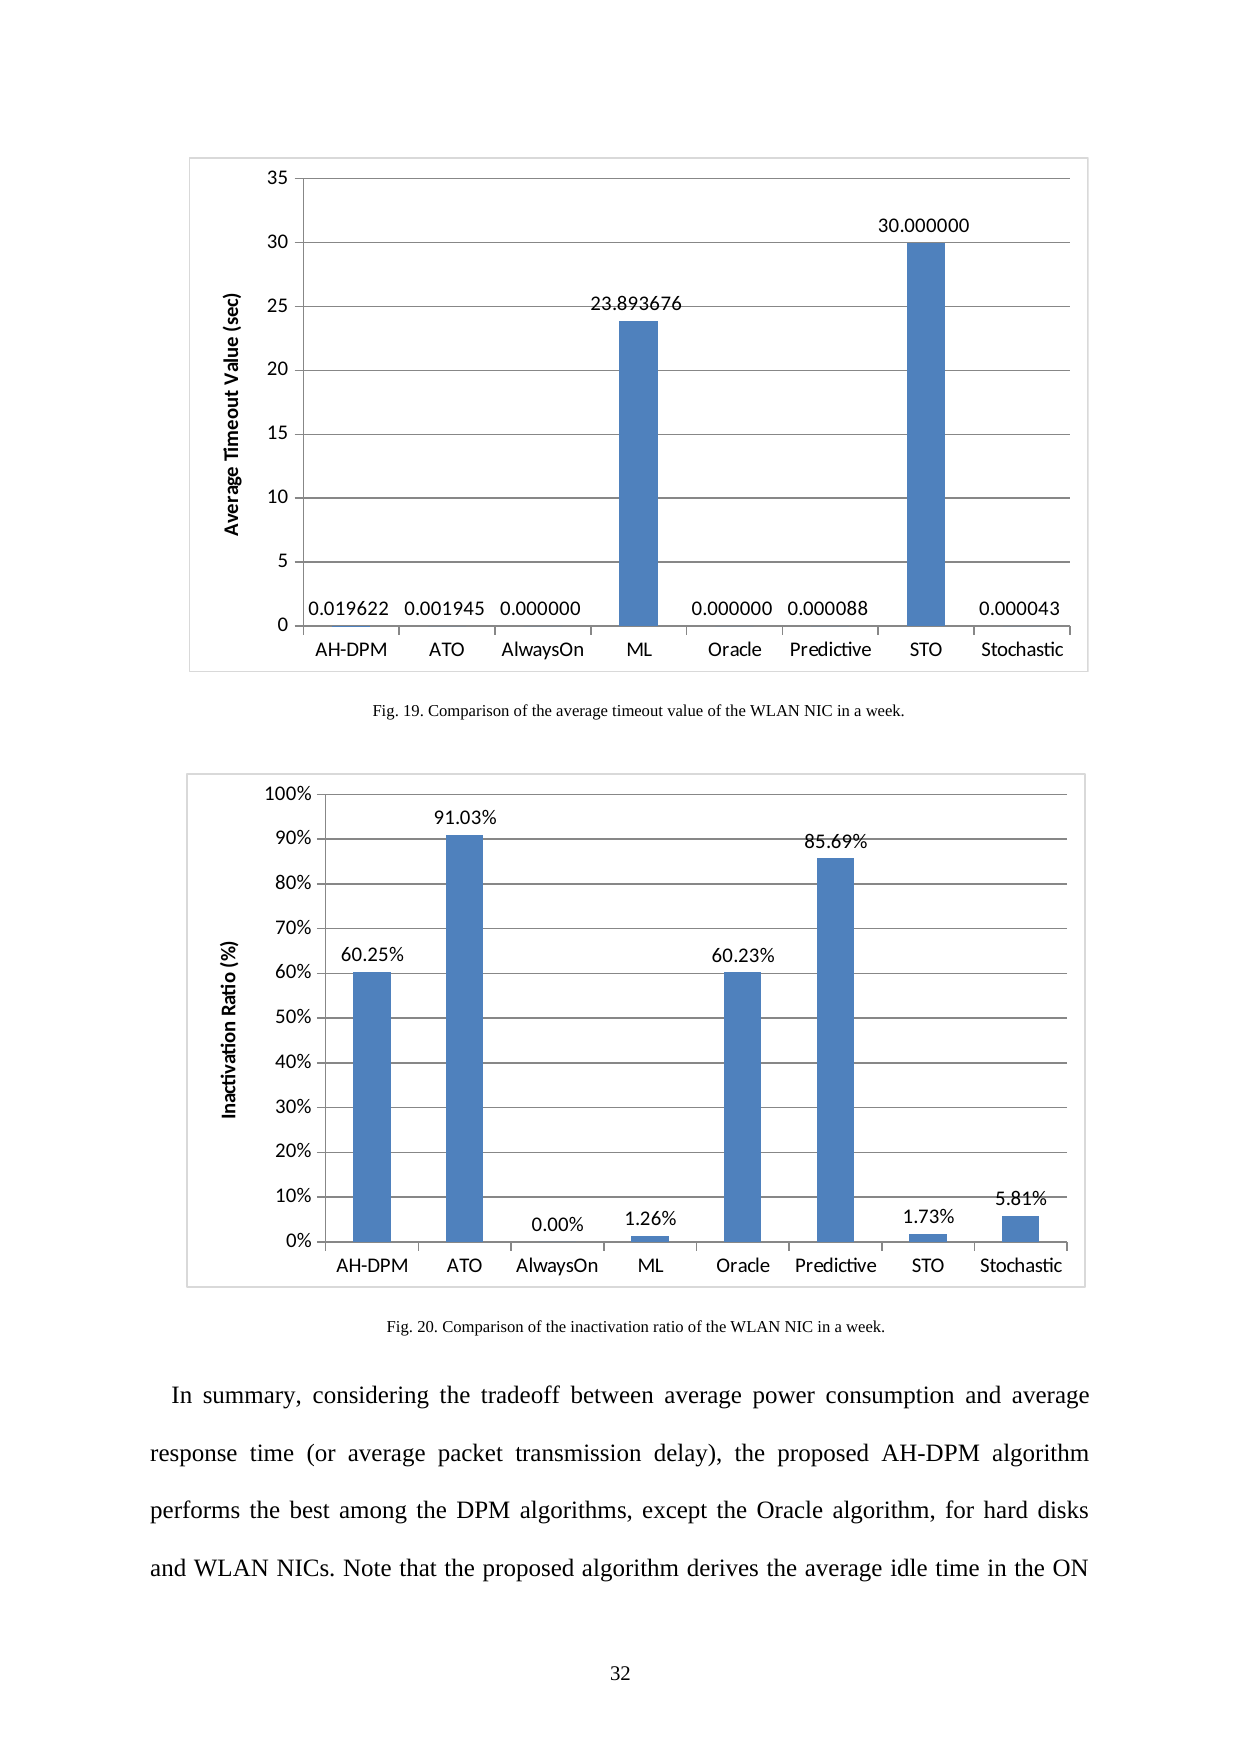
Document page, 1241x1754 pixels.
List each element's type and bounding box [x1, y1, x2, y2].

text [150, 1381, 1090, 1582]
